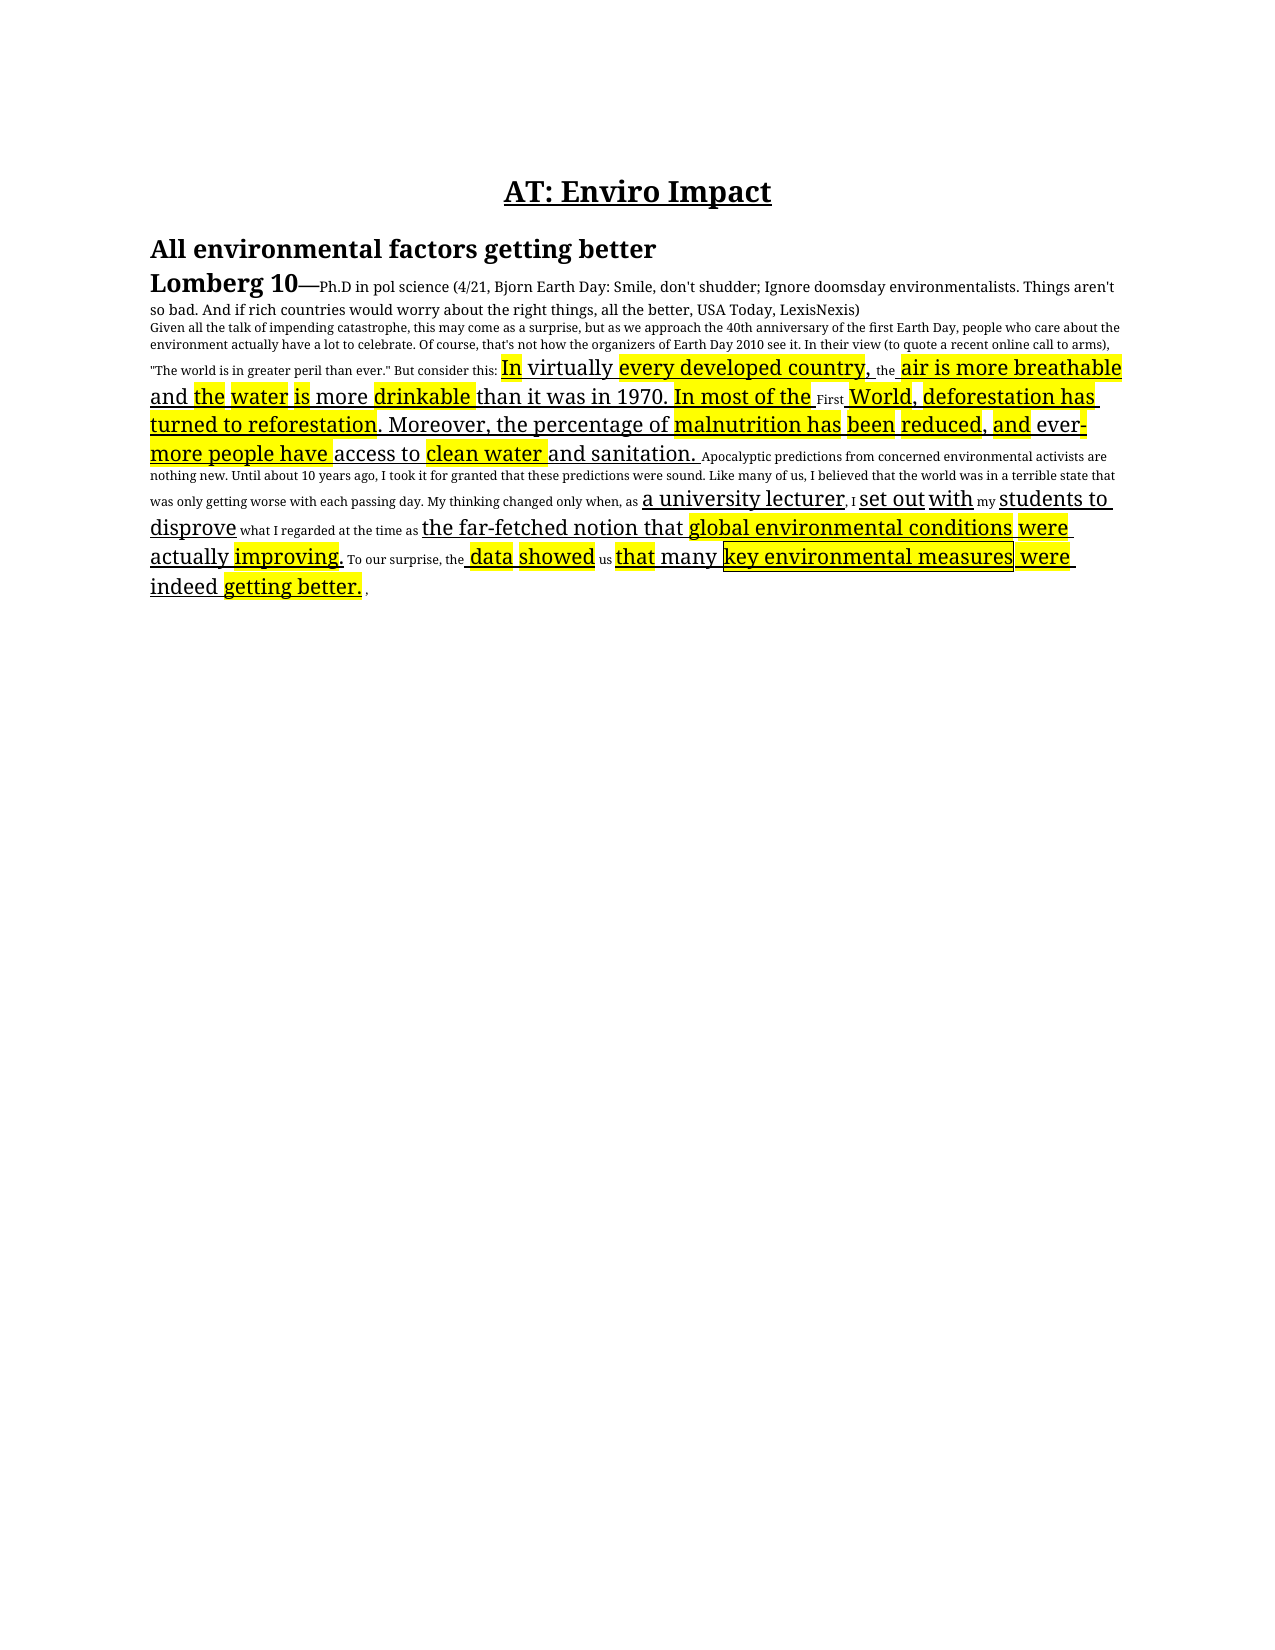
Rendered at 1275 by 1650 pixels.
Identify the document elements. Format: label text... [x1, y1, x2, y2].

subtitle AT: Enviro Impact [150, 171, 1125, 211]
text Given all the talk of impending catastrophe, this may come as a surprise, but as we approach the 40th anniversary of the first Earth Day, people who care about the environment actually have a lot to celebrate. Of course, that's not how the organizers of Earth Day 2010 see it. In their view (to quote a recent online call to arms), "The world is in greater peril than ever." But consider this: In virtually every developed country, the air is more breathable and the water is more drinkable than it was in 1970. In most of the First World, deforestation has turned to reforestation. Moreover, the percentage of malnutrition has been reduced, and ever-more people have access to clean water and sanitation. Apocalyptic predictions from concerned environmental activists are nothing new. Until about 10 years ago, I took it for granted that these predictions were sound. Like many of us, I believed that the world was in a terrible state that was only getting worse with each passing day. My thinking changed only when, as a university lecturer, I set out with my students to disprove what I regarded at the time as the far-fetched notion that global environmental conditions were actually improving. To our surprise, the data showed us that many key environmental measures were indeed getting better. , [150, 319, 1125, 600]
subtitle All environmental factors getting better [150, 231, 1125, 265]
text Lomberg 10—Ph.D in pol science (4/21, Bjorn Earth Day: Smile, don't shudder; Ignore doomsday environmentalists. Things aren't so bad. And if rich countries would worry about the right things, all the better, USA Today, LexisNexis) [150, 265, 1125, 319]
